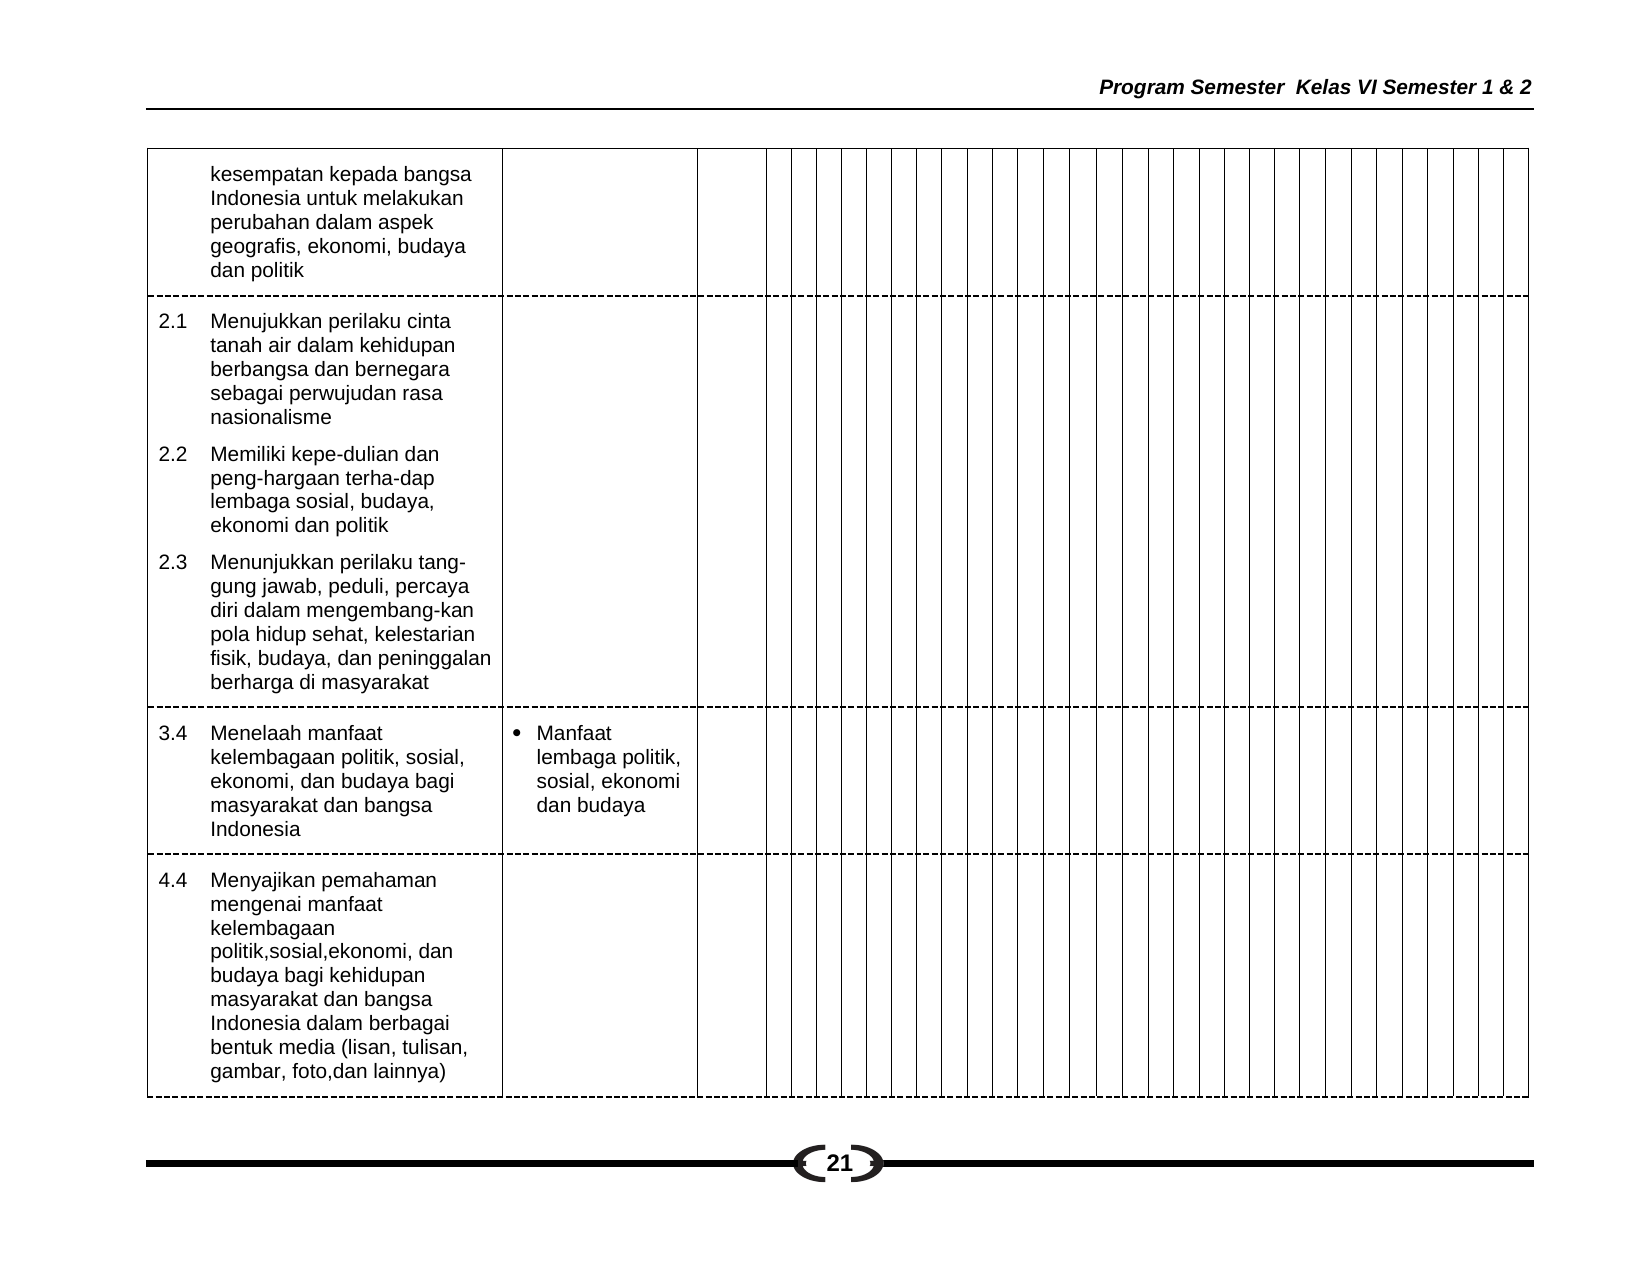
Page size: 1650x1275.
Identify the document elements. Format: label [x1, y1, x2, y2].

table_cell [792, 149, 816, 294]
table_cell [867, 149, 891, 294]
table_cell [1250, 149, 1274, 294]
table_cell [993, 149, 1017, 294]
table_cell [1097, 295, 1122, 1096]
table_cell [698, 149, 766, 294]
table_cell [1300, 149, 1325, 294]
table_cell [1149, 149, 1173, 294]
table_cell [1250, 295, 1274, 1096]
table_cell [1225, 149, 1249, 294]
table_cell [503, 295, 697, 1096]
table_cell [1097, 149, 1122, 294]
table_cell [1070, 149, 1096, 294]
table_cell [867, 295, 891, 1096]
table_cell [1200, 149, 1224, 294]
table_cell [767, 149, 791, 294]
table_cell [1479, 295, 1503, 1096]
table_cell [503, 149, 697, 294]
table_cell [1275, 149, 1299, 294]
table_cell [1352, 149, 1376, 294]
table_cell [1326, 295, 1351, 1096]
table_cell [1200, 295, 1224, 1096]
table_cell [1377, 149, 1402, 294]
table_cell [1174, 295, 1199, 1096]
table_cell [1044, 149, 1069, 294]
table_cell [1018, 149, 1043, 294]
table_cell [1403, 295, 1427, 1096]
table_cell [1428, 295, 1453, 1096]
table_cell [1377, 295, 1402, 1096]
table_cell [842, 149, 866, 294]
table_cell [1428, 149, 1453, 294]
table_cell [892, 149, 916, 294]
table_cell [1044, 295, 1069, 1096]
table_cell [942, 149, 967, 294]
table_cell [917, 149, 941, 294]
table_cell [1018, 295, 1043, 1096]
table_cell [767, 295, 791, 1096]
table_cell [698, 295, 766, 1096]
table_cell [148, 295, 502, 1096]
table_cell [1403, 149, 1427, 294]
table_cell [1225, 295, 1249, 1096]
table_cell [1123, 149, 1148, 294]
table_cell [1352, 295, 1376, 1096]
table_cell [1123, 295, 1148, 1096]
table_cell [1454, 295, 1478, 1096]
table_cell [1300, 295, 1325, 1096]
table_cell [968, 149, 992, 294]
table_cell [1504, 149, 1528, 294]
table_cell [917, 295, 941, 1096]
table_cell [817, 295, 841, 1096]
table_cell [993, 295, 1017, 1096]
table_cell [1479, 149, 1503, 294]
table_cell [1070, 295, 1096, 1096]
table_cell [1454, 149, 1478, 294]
picture [792, 1144, 884, 1183]
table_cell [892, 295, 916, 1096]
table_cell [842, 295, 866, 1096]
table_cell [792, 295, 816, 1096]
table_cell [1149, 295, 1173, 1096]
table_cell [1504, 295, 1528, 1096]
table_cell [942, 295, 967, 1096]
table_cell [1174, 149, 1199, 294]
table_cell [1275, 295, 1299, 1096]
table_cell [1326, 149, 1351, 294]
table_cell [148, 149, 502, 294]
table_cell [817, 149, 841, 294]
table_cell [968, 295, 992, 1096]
